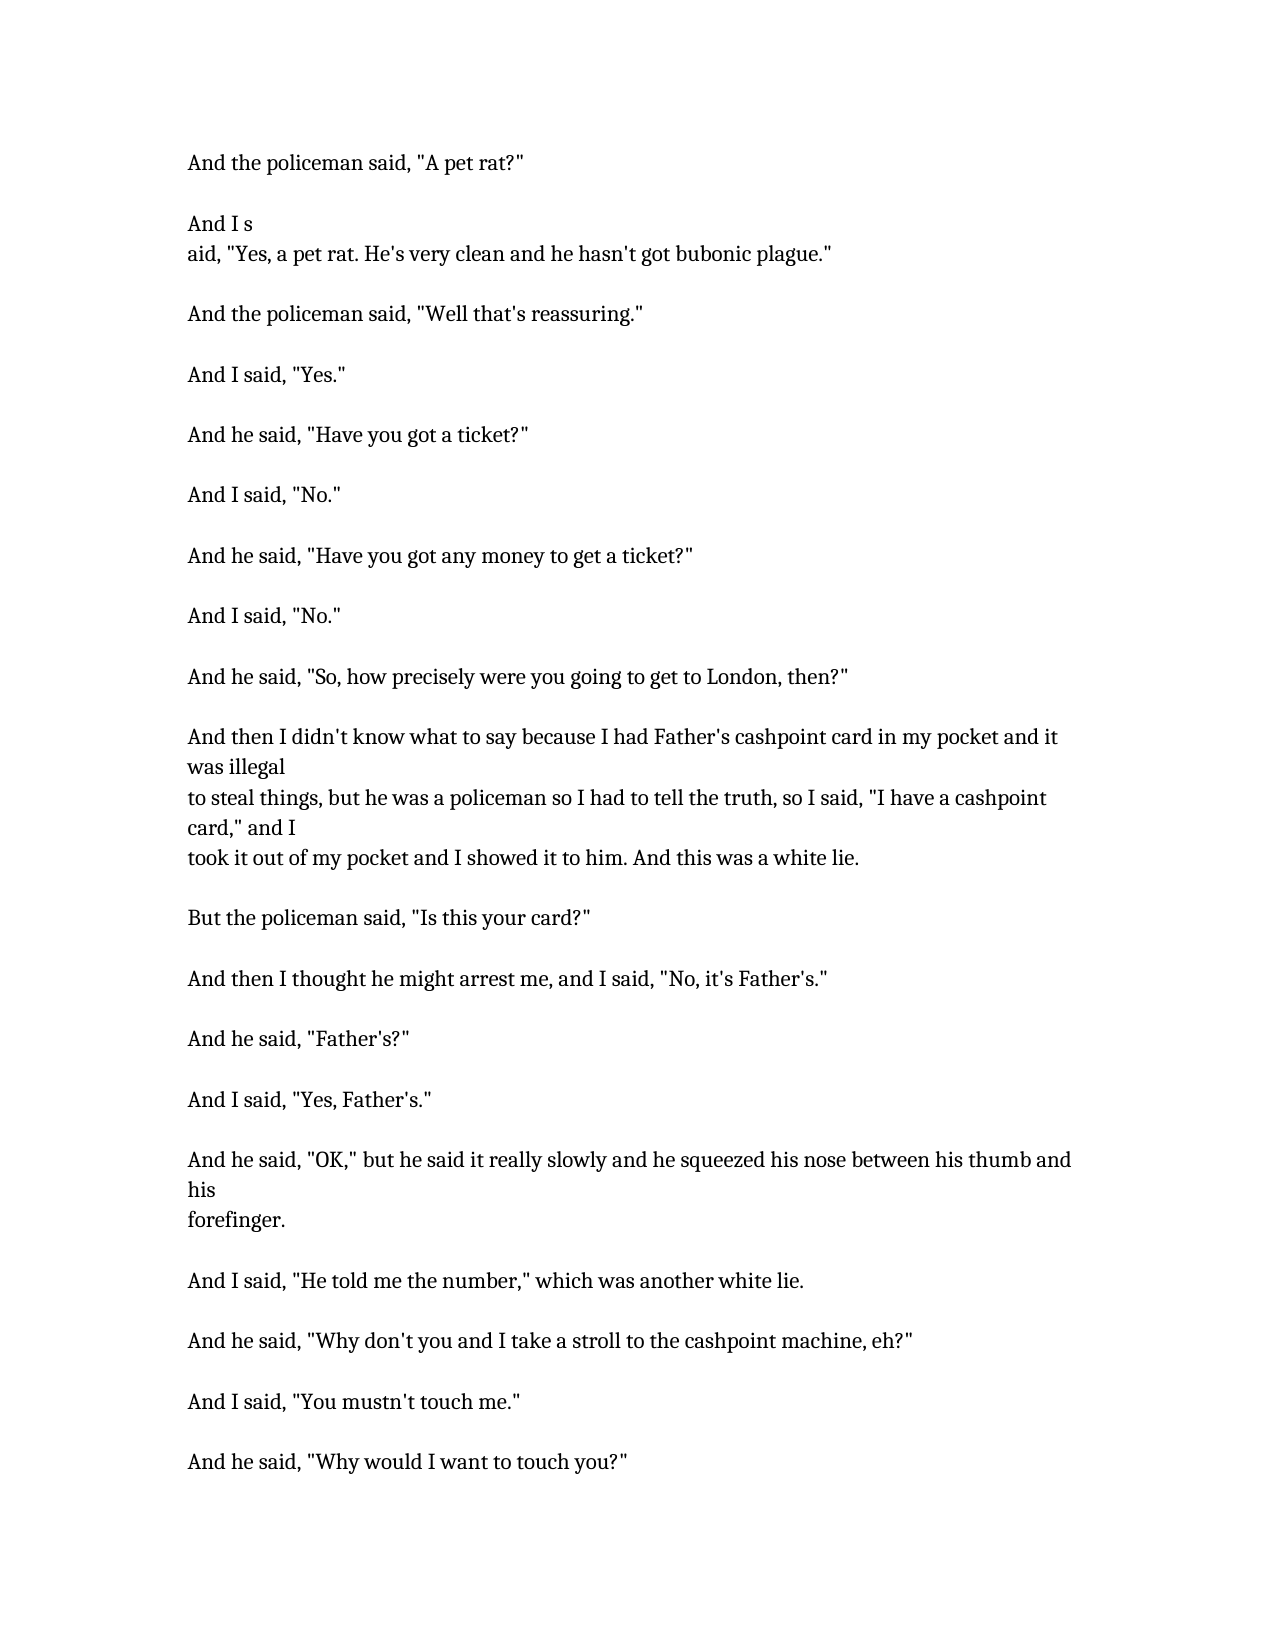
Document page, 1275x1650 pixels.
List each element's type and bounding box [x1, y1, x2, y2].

text [187, 150, 1087, 1475]
